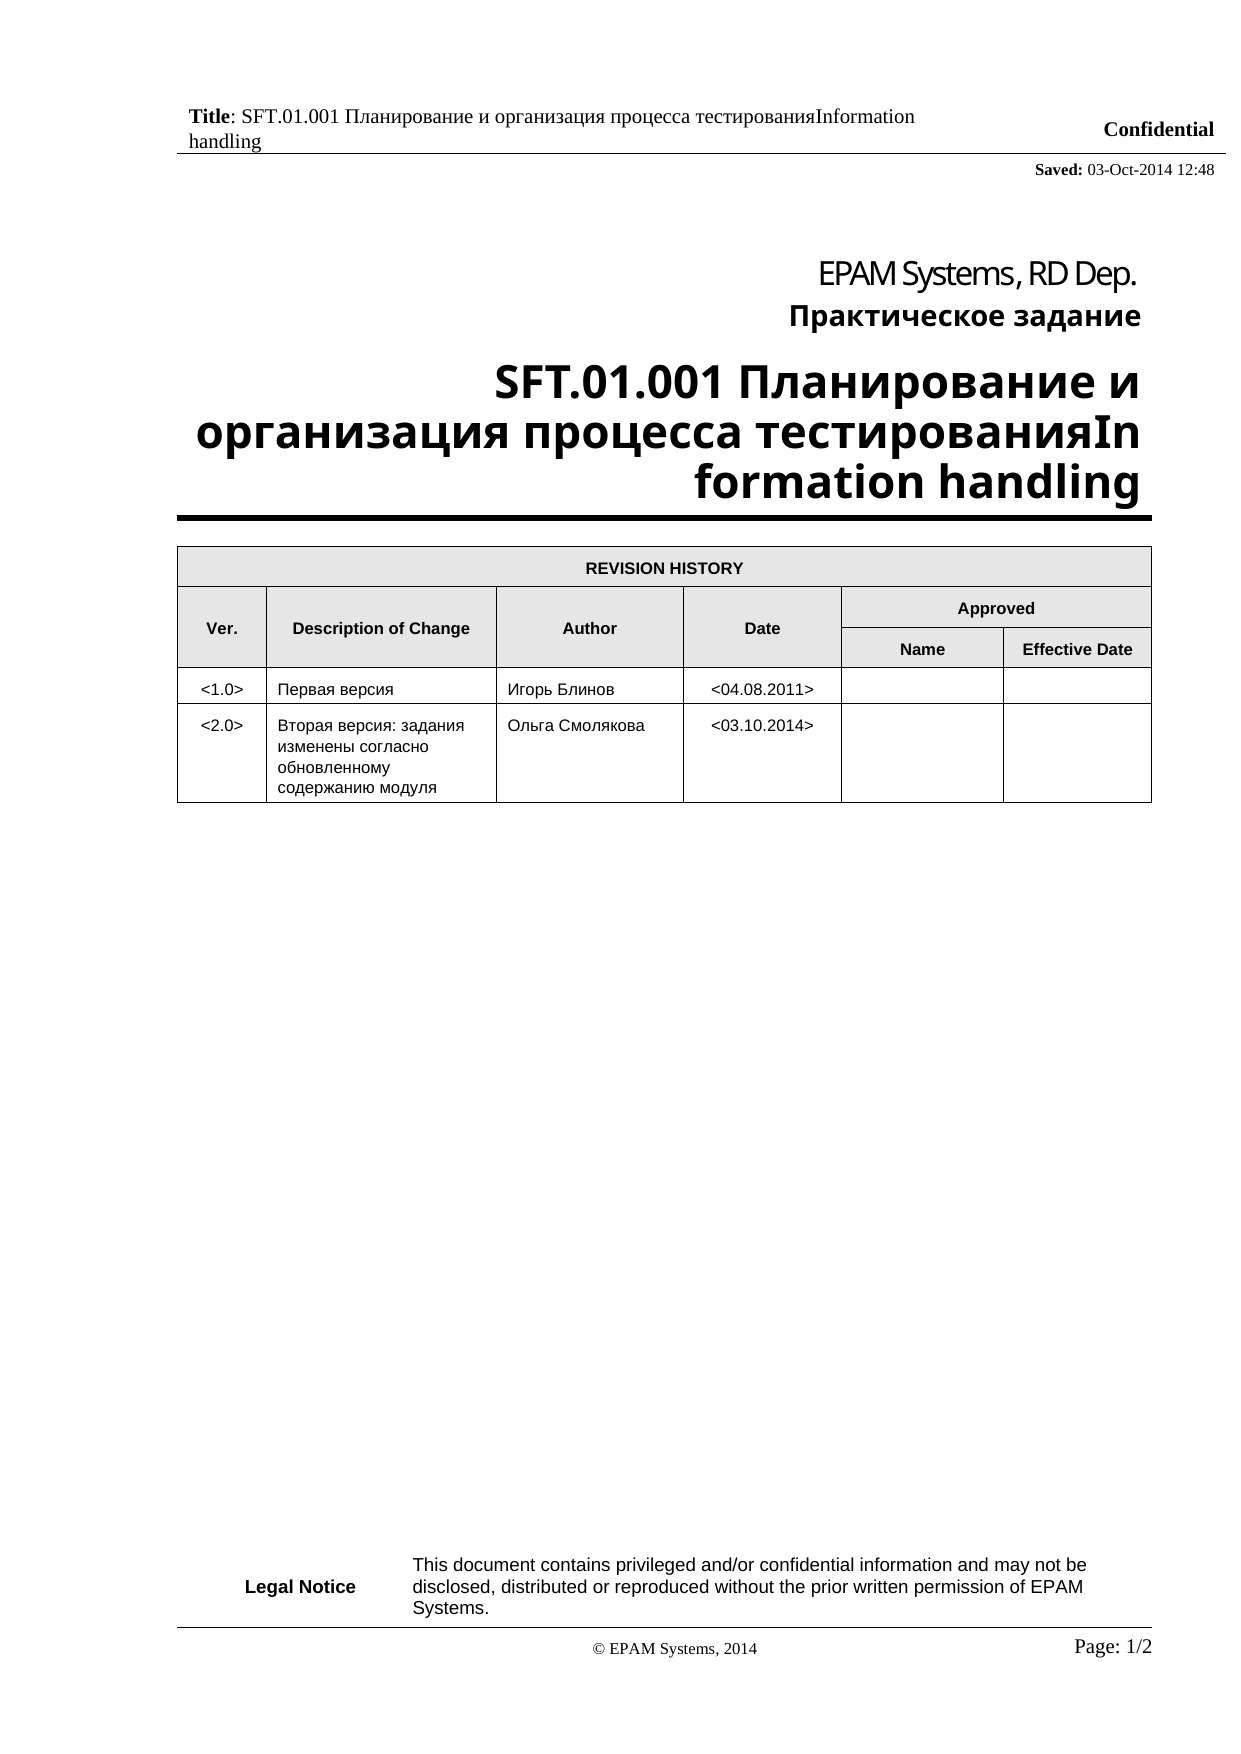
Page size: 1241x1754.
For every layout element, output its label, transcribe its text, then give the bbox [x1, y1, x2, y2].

table_cell <03.10.2014> [684, 704, 841, 802]
table_cell Author [497, 587, 683, 667]
table_header EPAM Systems, RD Dep. [177, 250, 1152, 296]
table_cell <2.0> [178, 704, 266, 802]
table_cell Approved [842, 587, 1151, 627]
table_cell Первая версия [267, 668, 496, 703]
table_cell Effective Date [1004, 628, 1151, 667]
table_cell Практическое задание JAVA.SE.03 Information handling [177, 296, 1152, 508]
table_cell Ver. [178, 587, 266, 667]
table_header REVISION HISTORY [178, 547, 1151, 586]
table_cell Name [842, 628, 1003, 667]
table_cell <04.08.2011> [684, 668, 841, 703]
table_cell Ольга Смолякова [497, 704, 683, 802]
table_cell [1004, 704, 1151, 802]
table_cell Date [684, 587, 841, 667]
table_cell Игорь Блинов [497, 668, 683, 703]
table_cell [842, 668, 1003, 703]
table_cell Description of Change [267, 587, 496, 667]
table_cell [842, 704, 1003, 802]
table_cell [1004, 668, 1151, 703]
table_cell Вторая версия: задания изменены согласно обновленному содержанию модуля [267, 704, 496, 802]
table_cell <1.0> [178, 668, 266, 703]
